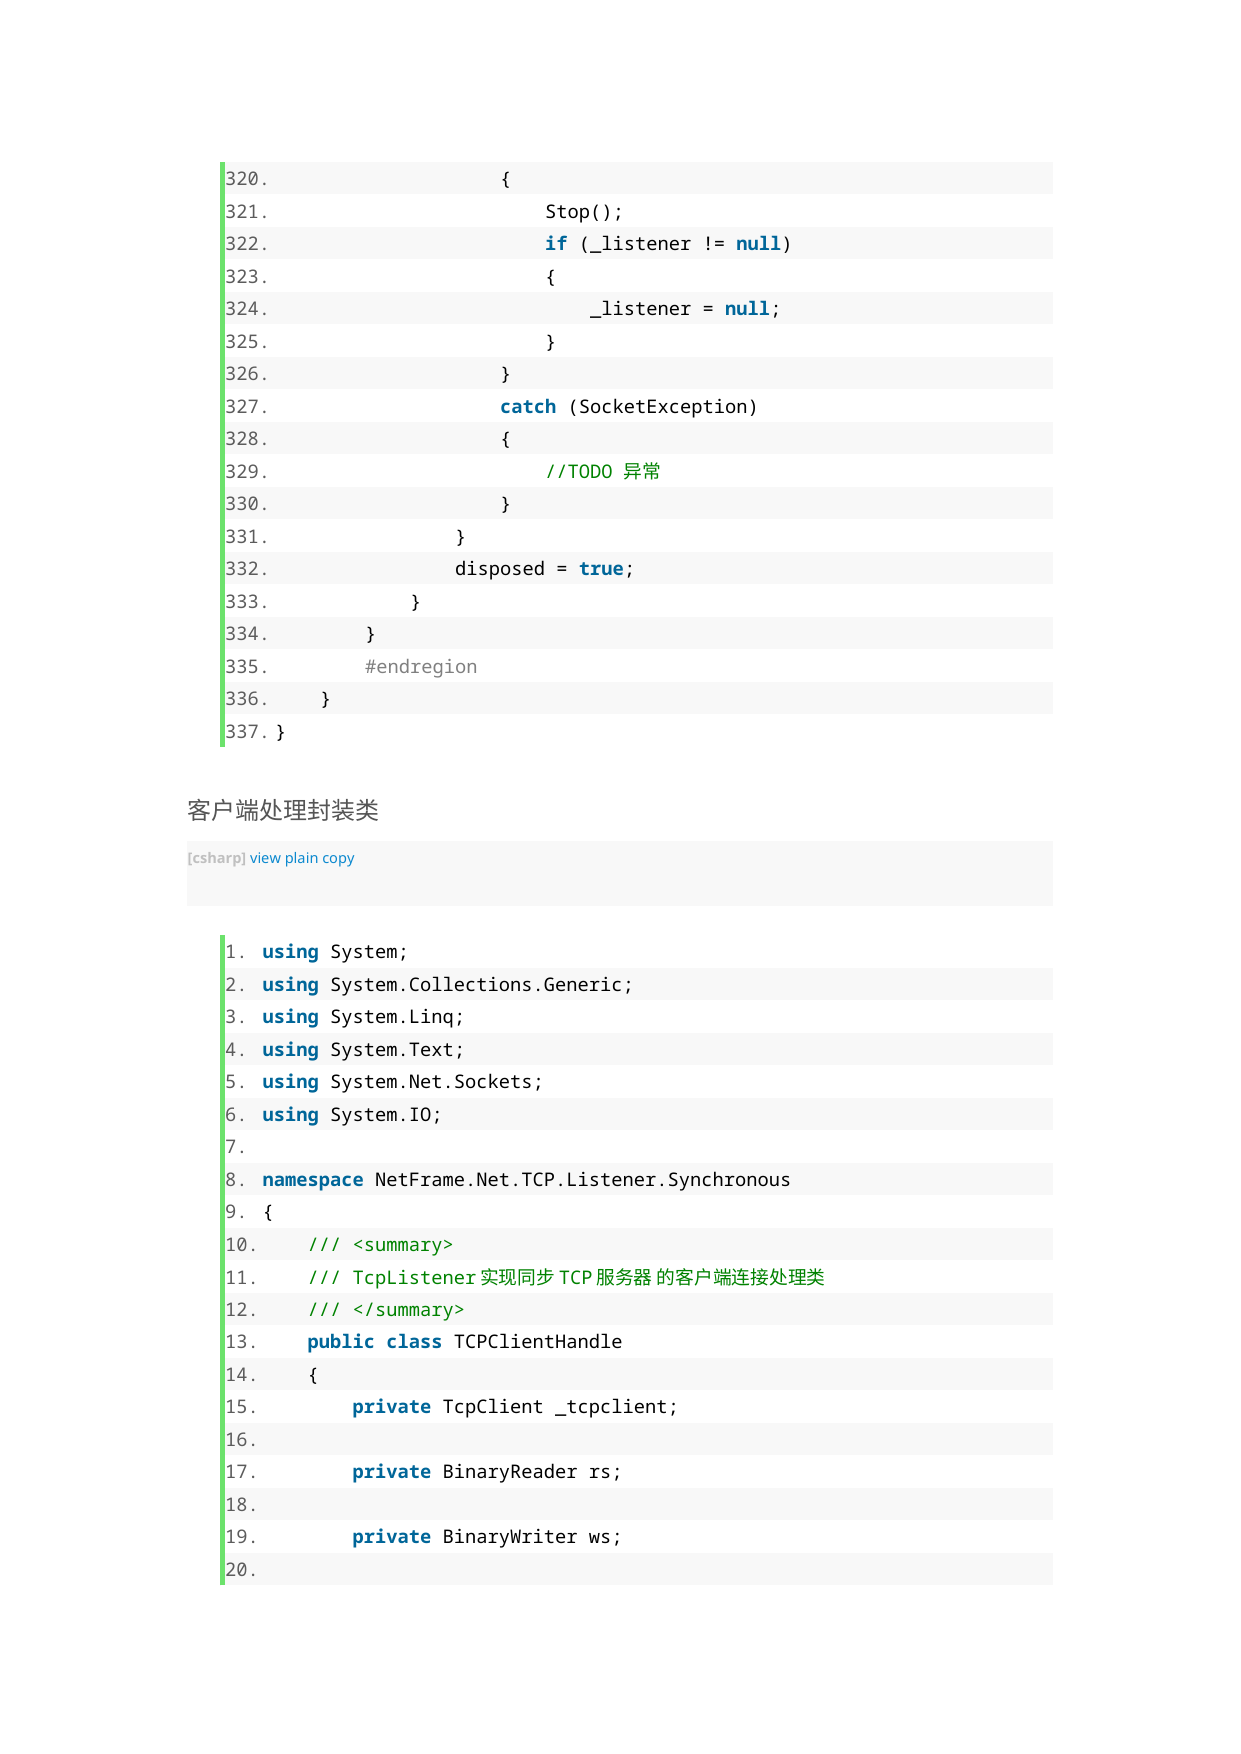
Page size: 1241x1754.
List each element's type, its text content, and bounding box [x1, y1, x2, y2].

list Stop(); [225, 194, 1053, 227]
list using System.Net.Sockets; [225, 1065, 1053, 1098]
list } [225, 357, 1053, 389]
list { [225, 1195, 1053, 1228]
list _listener = null; [225, 292, 1053, 324]
list } [225, 714, 1053, 747]
list } [225, 682, 1053, 714]
list if (_listener != null) [225, 227, 1053, 259]
list namespace NetFrame.Net.TCP.Listener.Synchronous [225, 1163, 1053, 1195]
list } [225, 487, 1053, 519]
list private BinaryWriter ws; [225, 1520, 1053, 1553]
list using System.Linq; [225, 1000, 1053, 1033]
text 客户端处理封装类 [187, 776, 1053, 841]
list private TcpClient _tcpclient; [225, 1390, 1053, 1423]
list { [225, 1358, 1053, 1390]
list //TODO 异常 [225, 454, 1053, 487]
list disposed = true; [225, 552, 1053, 584]
list } [225, 519, 1053, 552]
list } [225, 584, 1053, 617]
list /// <summary> [225, 1228, 1053, 1260]
list { [225, 422, 1053, 454]
list /// TcpListener实现同步TCP服务器 的客户端连接处理类 [225, 1260, 1053, 1293]
list /// </summary> [225, 1293, 1053, 1325]
list using System.IO; [225, 1098, 1053, 1130]
list using System; [225, 935, 1053, 968]
list public class TCPClientHandle [225, 1325, 1053, 1358]
text [csharp] view plain copy [187, 841, 1053, 874]
list } [225, 617, 1053, 649]
list catch (SocketException) [225, 389, 1053, 422]
list } [225, 324, 1053, 357]
list using System.Collections.Generic; [225, 968, 1053, 1000]
list using System.Text; [225, 1033, 1053, 1065]
list #endregion [225, 649, 1053, 682]
list private BinaryReader rs; [225, 1455, 1053, 1488]
list { [225, 259, 1053, 292]
list { [225, 162, 1053, 194]
